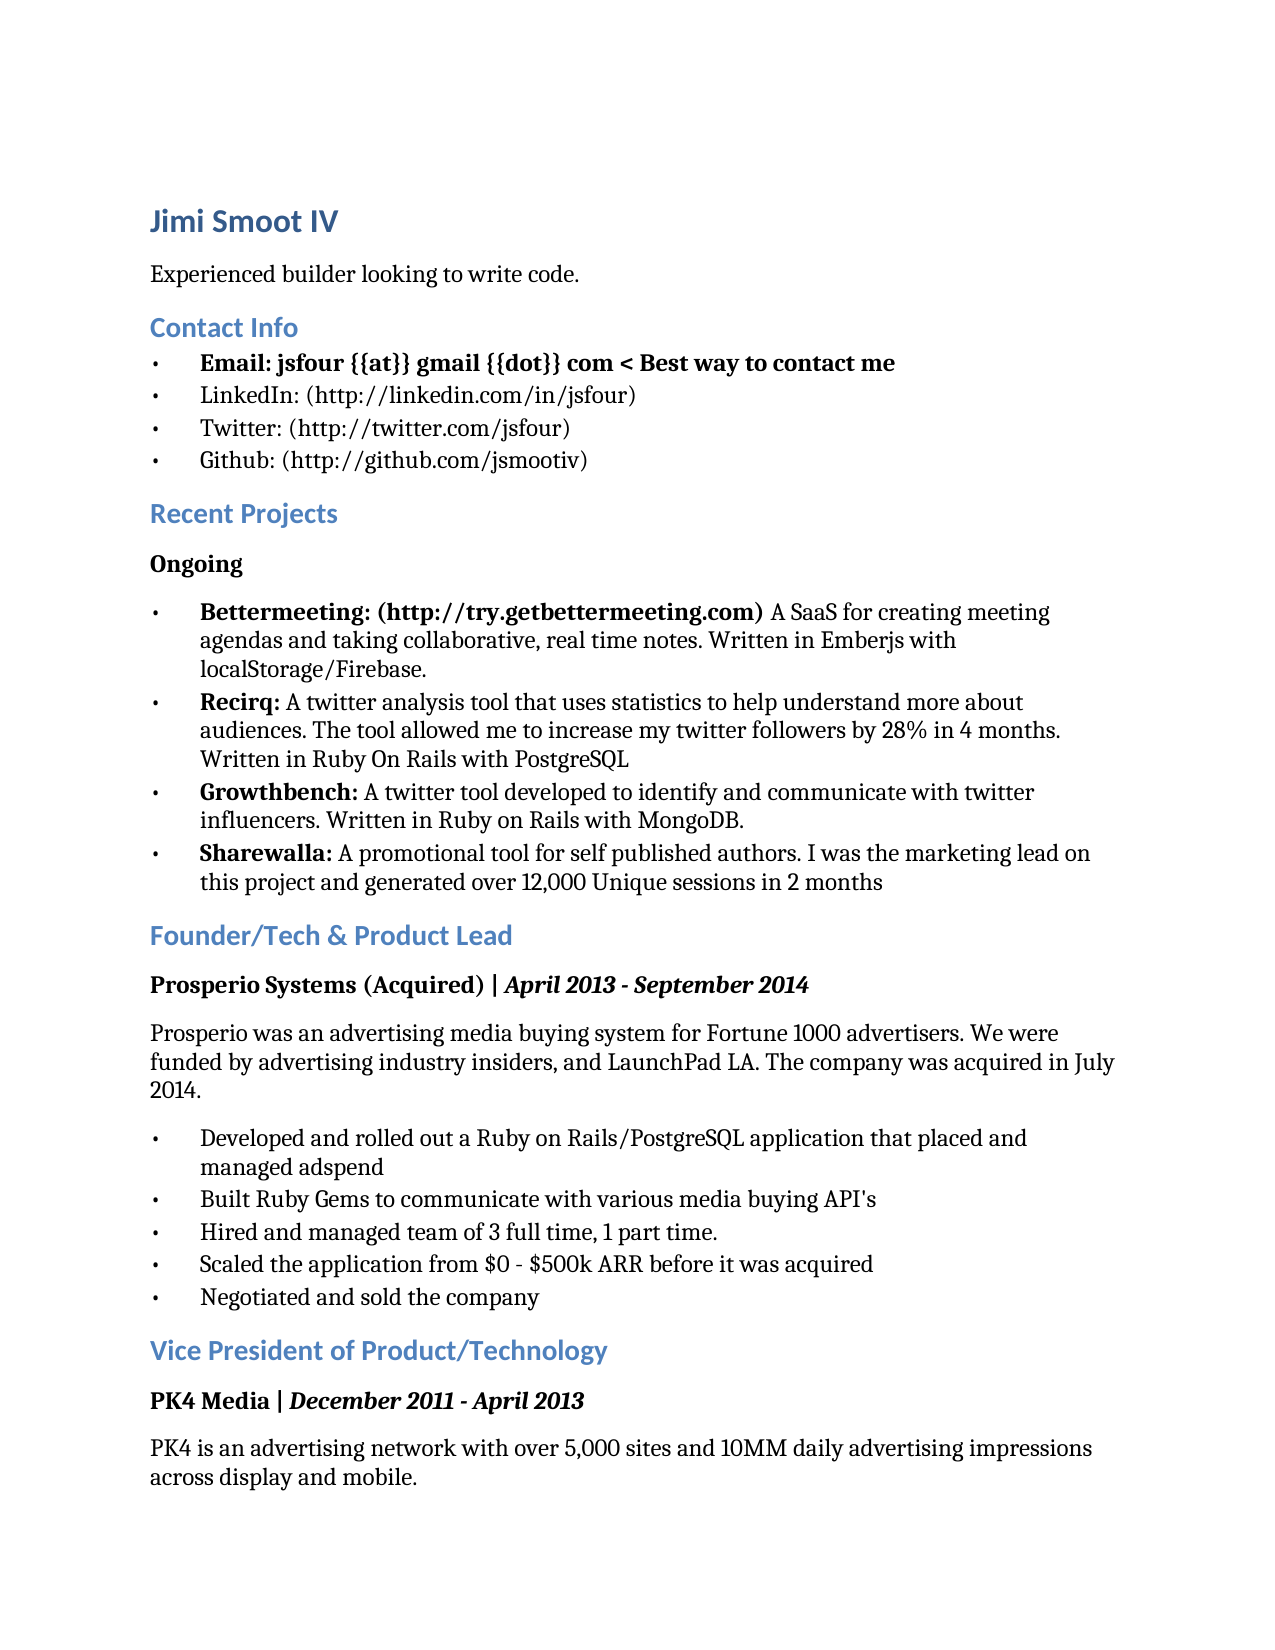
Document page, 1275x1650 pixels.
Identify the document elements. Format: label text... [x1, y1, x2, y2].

subtitle Recent Projects [150, 496, 1125, 531]
list Github: (http://github.com/jsmootiv) [150, 446, 1125, 475]
list Recirq: A twitter analysis tool that uses statistics to help understand more about audiences. The tool allowed me to increase my twitter followers by 28% in 4 months. Written in Ruby On Rails with PostgreSQL [150, 687, 1125, 774]
list Built Ruby Gems to communicate with various media buying API's [150, 1185, 1125, 1214]
text PK4 Media | December 2011 - April 2013 [150, 1387, 1125, 1415]
text Prosperio was an advertising media buying system for Fortune 1000 advertisers. We were funded by advertising industry insiders, and LaunchPad LA. The company was acquired in July 2014. [150, 1019, 1125, 1105]
text Prosperio Systems (Acquired) | April 2013 - September 2014 [150, 971, 1125, 1000]
list Email: jsfour {{at}} gmail {{dot}} com < Best way to contact me [150, 348, 1125, 377]
list Twitter: (http://twitter.com/jsfour) [150, 413, 1125, 442]
list Hired and managed team of 3 full time, 1 part time. [150, 1218, 1125, 1246]
text Ongoing [150, 550, 1125, 579]
subtitle Jimi Smoot IV [150, 200, 1125, 241]
text Experienced builder looking to write code. [150, 259, 1125, 288]
subtitle Vice President of Product/Technology [150, 1332, 1125, 1368]
list Sharewalla: A promotional tool for self published authors. I was the marketing lead on this project and generated over 12,000 Unique sessions in 2 months [150, 839, 1125, 896]
subtitle Founder/Tech & Product Lead [150, 917, 1125, 953]
list Bettermeeting: (http://try.getbettermeeting.com) A SaaS for creating meeting agendas and taking collaborative, real time notes. Written in Emberjs with localStorage/Firebase. [150, 597, 1125, 684]
list Developed and rolled out a Ruby on Rails/PostgreSQL application that placed and managed adspend [150, 1124, 1125, 1181]
list Growthbench: A twitter tool developed to identify and communicate with twitter influencers. Written in Ruby on Rails with MongoDB. [150, 777, 1125, 835]
list Negotiated and sold the company [150, 1283, 1125, 1311]
text PK4 is an advertising network with over 5,000 sites and 10MM daily advertising impressions across display and mobile. [150, 1434, 1125, 1492]
list Scaled the application from $0 - $500k ARR before it was acquired [150, 1250, 1125, 1279]
subtitle Contact Info [150, 309, 1125, 345]
list LinkedIn: (http://linkedin.com/in/jsfour) [150, 381, 1125, 410]
